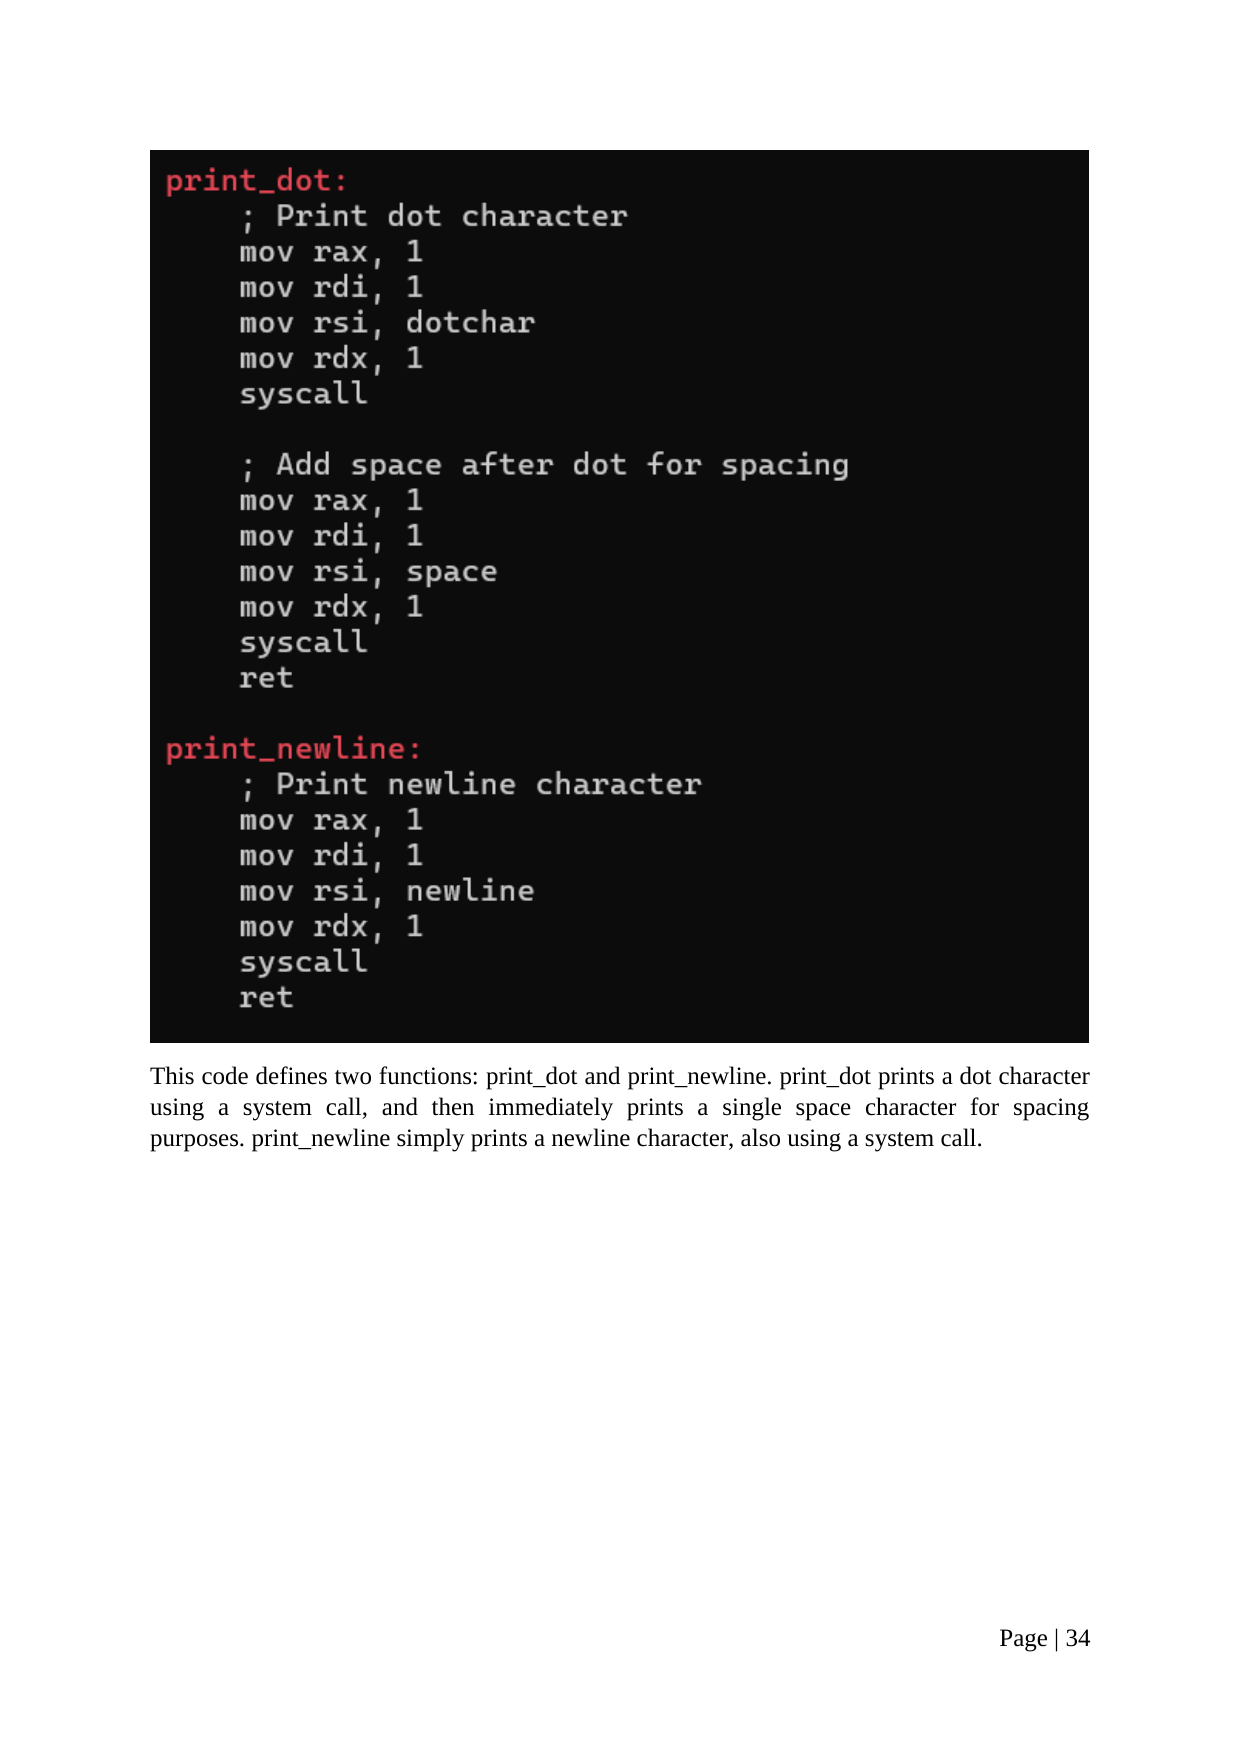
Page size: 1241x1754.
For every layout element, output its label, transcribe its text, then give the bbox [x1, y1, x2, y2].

text This code defines two functions: print_dot and print_newline. print_dot prints a dot character using a system call, and then immediately prints a single space character for spacing purposes. print_newline simply prints a newline character, also using a system call. [150, 1061, 1090, 1152]
picture [150, 150, 1089, 1043]
